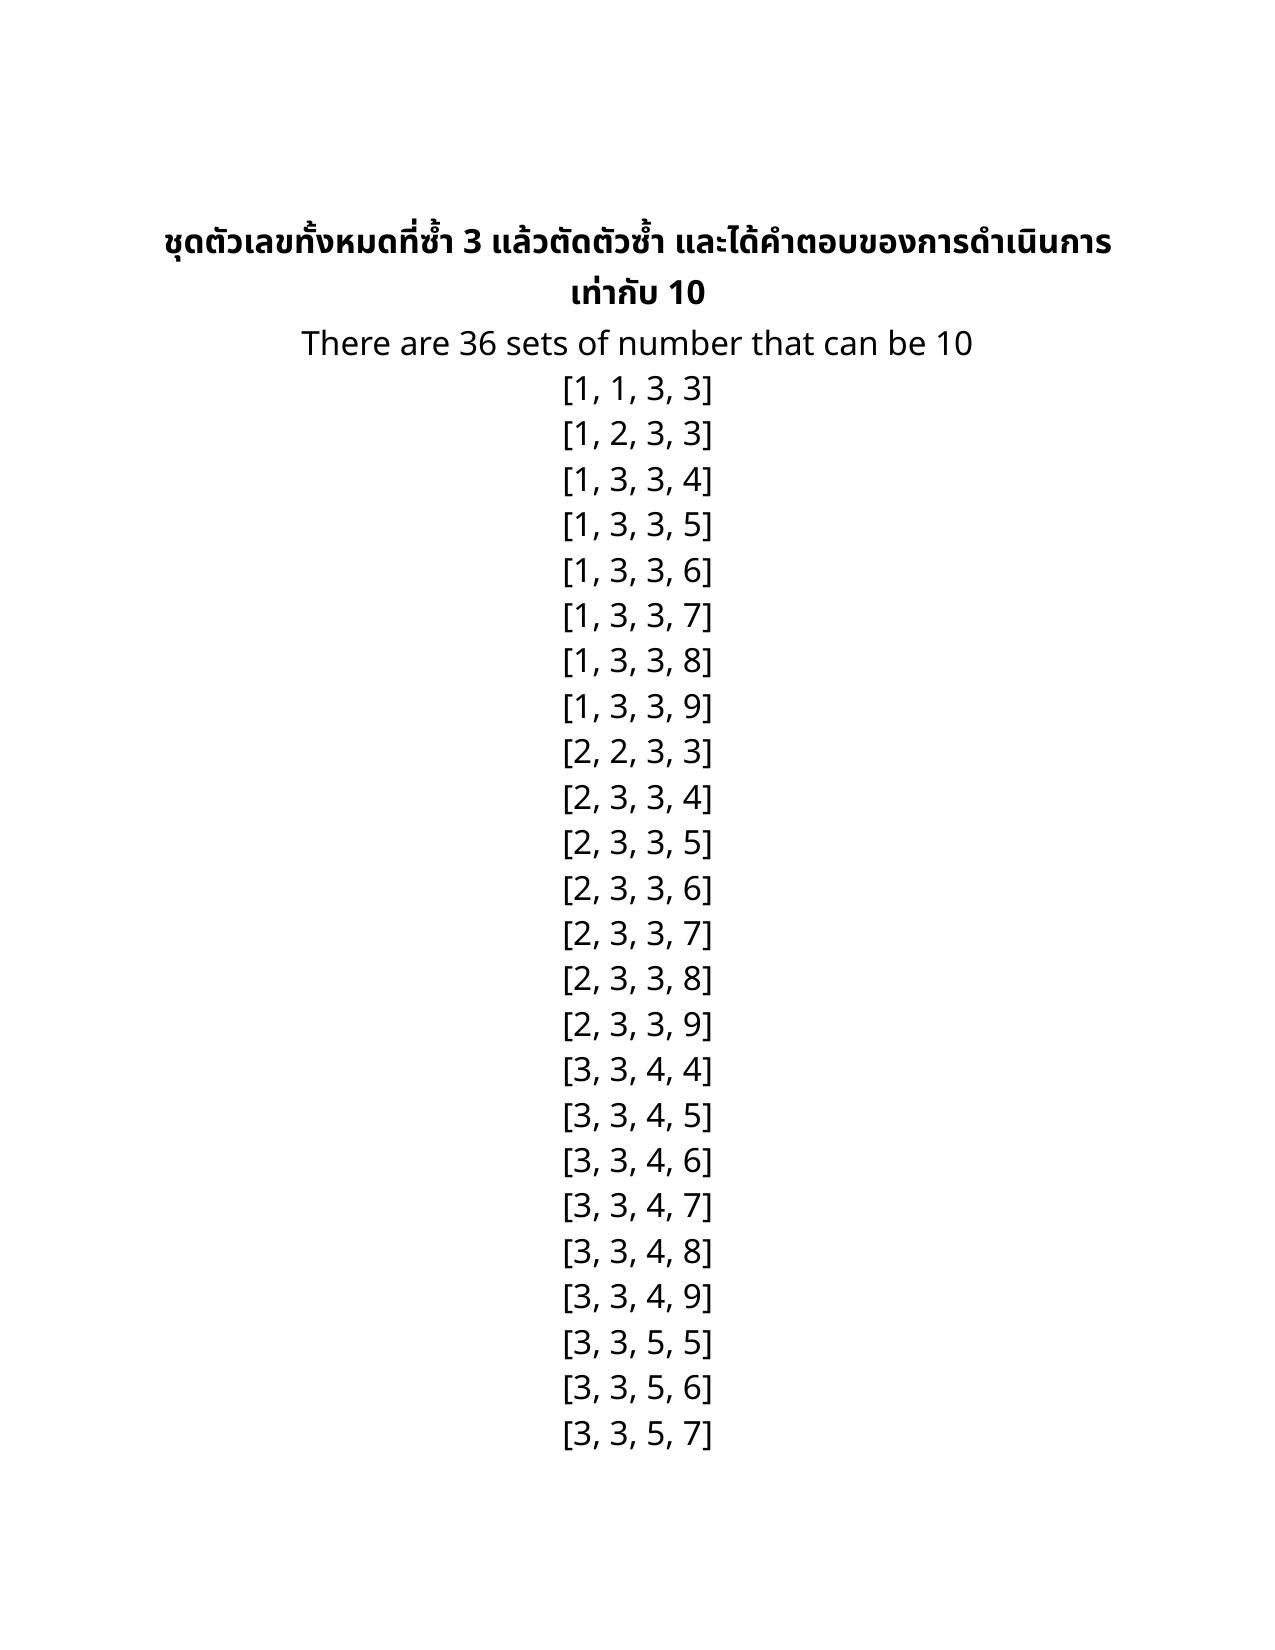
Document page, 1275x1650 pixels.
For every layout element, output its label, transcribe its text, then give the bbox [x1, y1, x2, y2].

text [3, 3, 4, 4] [150, 1046, 1125, 1091]
text [2, 3, 3, 6] [150, 864, 1125, 910]
text ชุดตัวเลขทั้งหมดที่ซ้ำ 3 แล้วตัดตัวซ้ำ และได้คำตอบของการดำเนินการ เท่ากับ 10 [150, 218, 1125, 319]
text [2, 3, 3, 8] [150, 955, 1125, 1001]
text [1, 3, 3, 9] [150, 683, 1125, 728]
text [3, 3, 4, 5] [150, 1091, 1125, 1137]
text [1, 3, 3, 7] [150, 592, 1125, 637]
text [1, 2, 3, 3] [150, 410, 1125, 456]
text [3, 3, 5, 6] [150, 1364, 1125, 1409]
text [3, 3, 5, 5] [150, 1318, 1125, 1364]
text [2, 3, 3, 9] [150, 1001, 1125, 1046]
text [3, 3, 4, 7] [150, 1182, 1125, 1228]
text [2, 3, 3, 4] [150, 773, 1125, 819]
text [1, 3, 3, 4] [150, 456, 1125, 501]
text [3, 3, 4, 8] [150, 1228, 1125, 1273]
text [3, 3, 5, 7] [150, 1409, 1125, 1455]
text [3, 3, 4, 6] [150, 1137, 1125, 1182]
text [2, 2, 3, 3] [150, 728, 1125, 773]
text [1, 3, 3, 8] [150, 637, 1125, 683]
text [1, 3, 3, 5] [150, 501, 1125, 546]
text [1, 1, 3, 3] [150, 365, 1125, 410]
text [3, 3, 4, 9] [150, 1273, 1125, 1318]
text [1, 3, 3, 6] [150, 546, 1125, 592]
text There are 36 sets of number that can be 10 [150, 319, 1125, 365]
text [2, 3, 3, 5] [150, 819, 1125, 864]
text [2, 3, 3, 7] [150, 910, 1125, 955]
